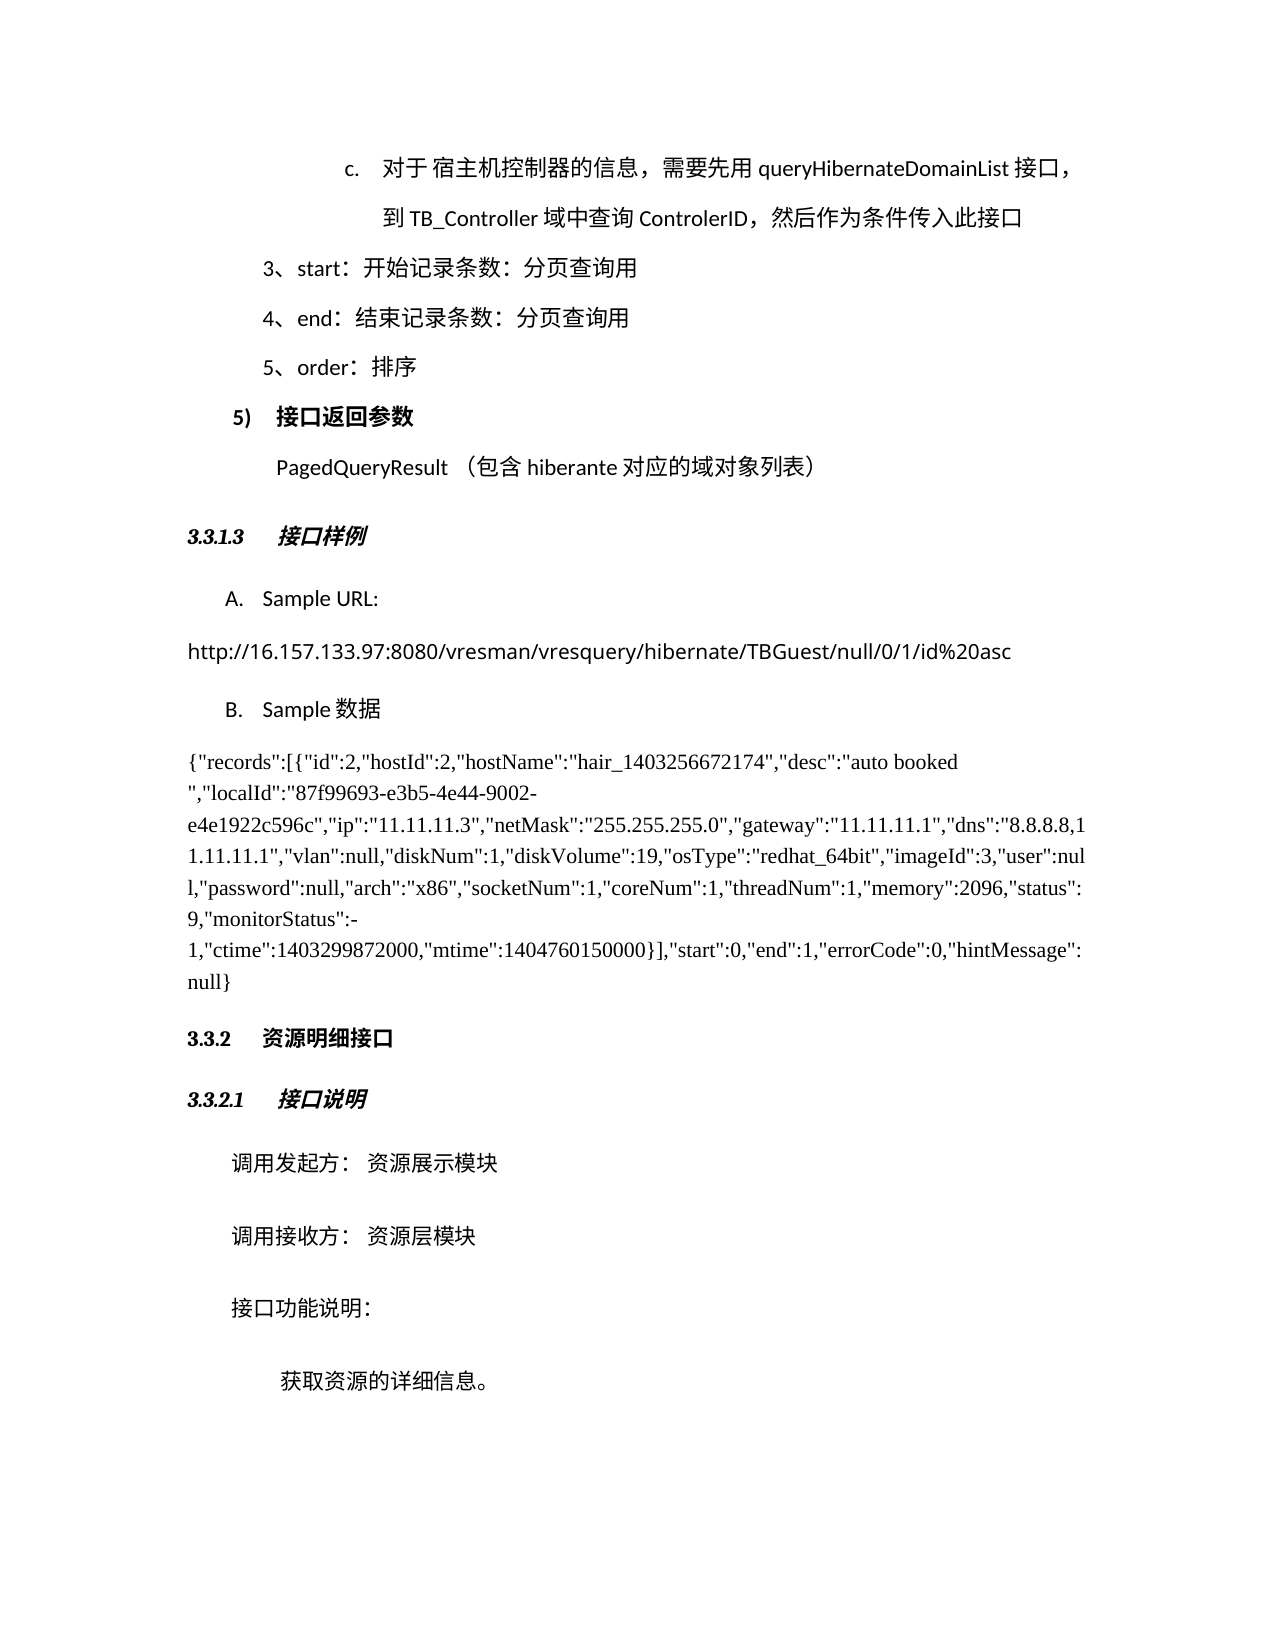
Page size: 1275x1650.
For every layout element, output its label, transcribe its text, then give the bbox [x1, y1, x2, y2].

list 3、start：开始记录条数：分页查询用 [232, 249, 1087, 283]
list Sample数据 [225, 690, 1087, 724]
list 4、end：结束记录条数：分页查询用 [232, 299, 1087, 333]
subtitle 资源明细接口 [187, 1021, 1087, 1053]
text 获取资源的详细信息。 [231, 1364, 1087, 1395]
subtitle 接口说明 [187, 1082, 1087, 1113]
list 对于 宿主机控制器的信息，需要先用queryHibernateDomainList接口，到TB_Controller域中查询ControlerID，然后作为条件传入此接口 [344, 150, 1087, 233]
text 接口功能说明： [231, 1291, 1087, 1323]
list 5、order：排序 [232, 349, 1087, 382]
text http://16.157.133.97:8080/vresman/vresquery/hibernate/TBGuest/null/0/1/id%20asc [187, 637, 1087, 665]
text 调用发起方： 资源展示模块 [187, 1146, 1087, 1178]
list 接口返回参数 [232, 399, 1087, 432]
text 调用接收方： 资源层模块 [187, 1219, 1087, 1250]
text {"records":[{"id":2,"hostId":2,"hostName":"hair_1403256672174","desc":"auto booked ","localId":"87f99693-e3b5-4e44-9002-e4e1922c596c","ip":"11.11.11.3","netMask":"255.255.255.0","gateway":"11.11.11.1","dns":"8.8.8.8,11.11.11.1","vlan":null,"diskNum":1,"diskVolume":19,"osType":"redhat_64bit","imageId":3,"user":null,"password":null,"arch":"x86","socketNum":1,"coreNum":1,"threadNum":1,"memory":2096,"status":9,"monitorStatus":-1,"ctime":1403299872000,"mtime":1404760150000}],"start":0,"end":1,"errorCode":0,"hintMessage":null} [187, 749, 1087, 994]
list Sample URL: [225, 584, 1087, 612]
subtitle 接口样例 [187, 519, 1087, 551]
list PagedQueryResult （包含hiberante对应的域对象列表） [276, 449, 1087, 482]
